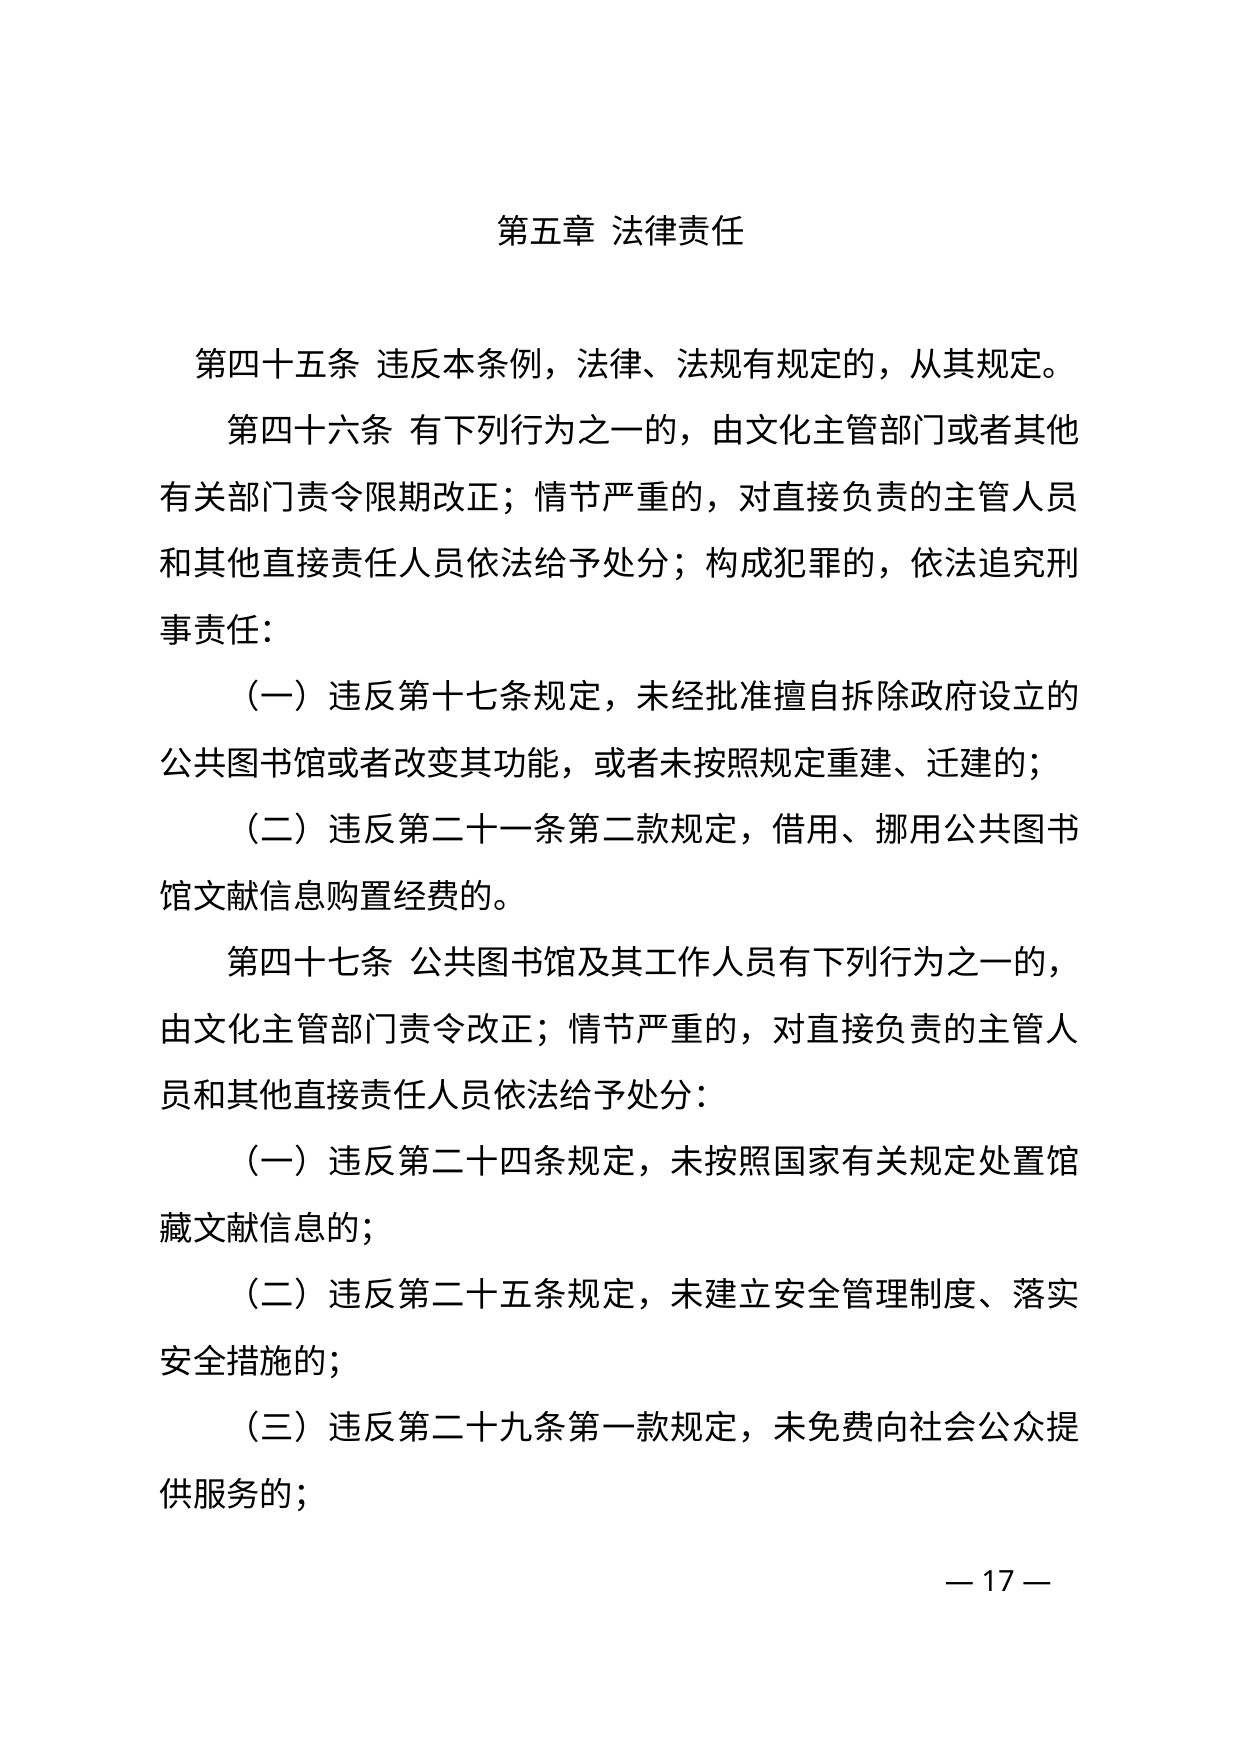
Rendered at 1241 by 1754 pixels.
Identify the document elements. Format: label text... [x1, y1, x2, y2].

text （一）违反第十七条规定，未经批准擅自拆除政府设立的公共图书馆或者改变其功能，或者未按照规定重建、迁建的； [159, 661, 1081, 794]
text 第四十七条 公共图书馆及其工作人员有下列行为之一的，由文化主管部门责令改正；情节严重的，对直接负责的主管人员和其他直接责任人员依法给予处分： [159, 927, 1081, 1126]
text 第五章 法律责任 [159, 196, 1081, 262]
text 第四十六条 有下列行为之一的，由文化主管部门或者其他有关部门责令限期改正；情节严重的，对直接负责的主管人员和其他直接责任人员依法给予处分；构成犯罪的，依法追究刑事责任： [159, 395, 1081, 661]
text （一）违反第二十四条规定，未按照国家有关规定处置馆藏文献信息的； [159, 1126, 1081, 1259]
text （二）违反第二十一条第二款规定，借用、挪用公共图书馆文献信息购置经费的。 [159, 794, 1081, 927]
text （三）违反第二十九条第一款规定，未免费向社会公众提供服务的； [159, 1392, 1081, 1525]
text （二）违反第二十五条规定，未建立安全管理制度、落实安全措施的； [159, 1259, 1081, 1392]
text 第四十五条 违反本条例，法律、法规有规定的，从其规定。 [159, 329, 1081, 395]
